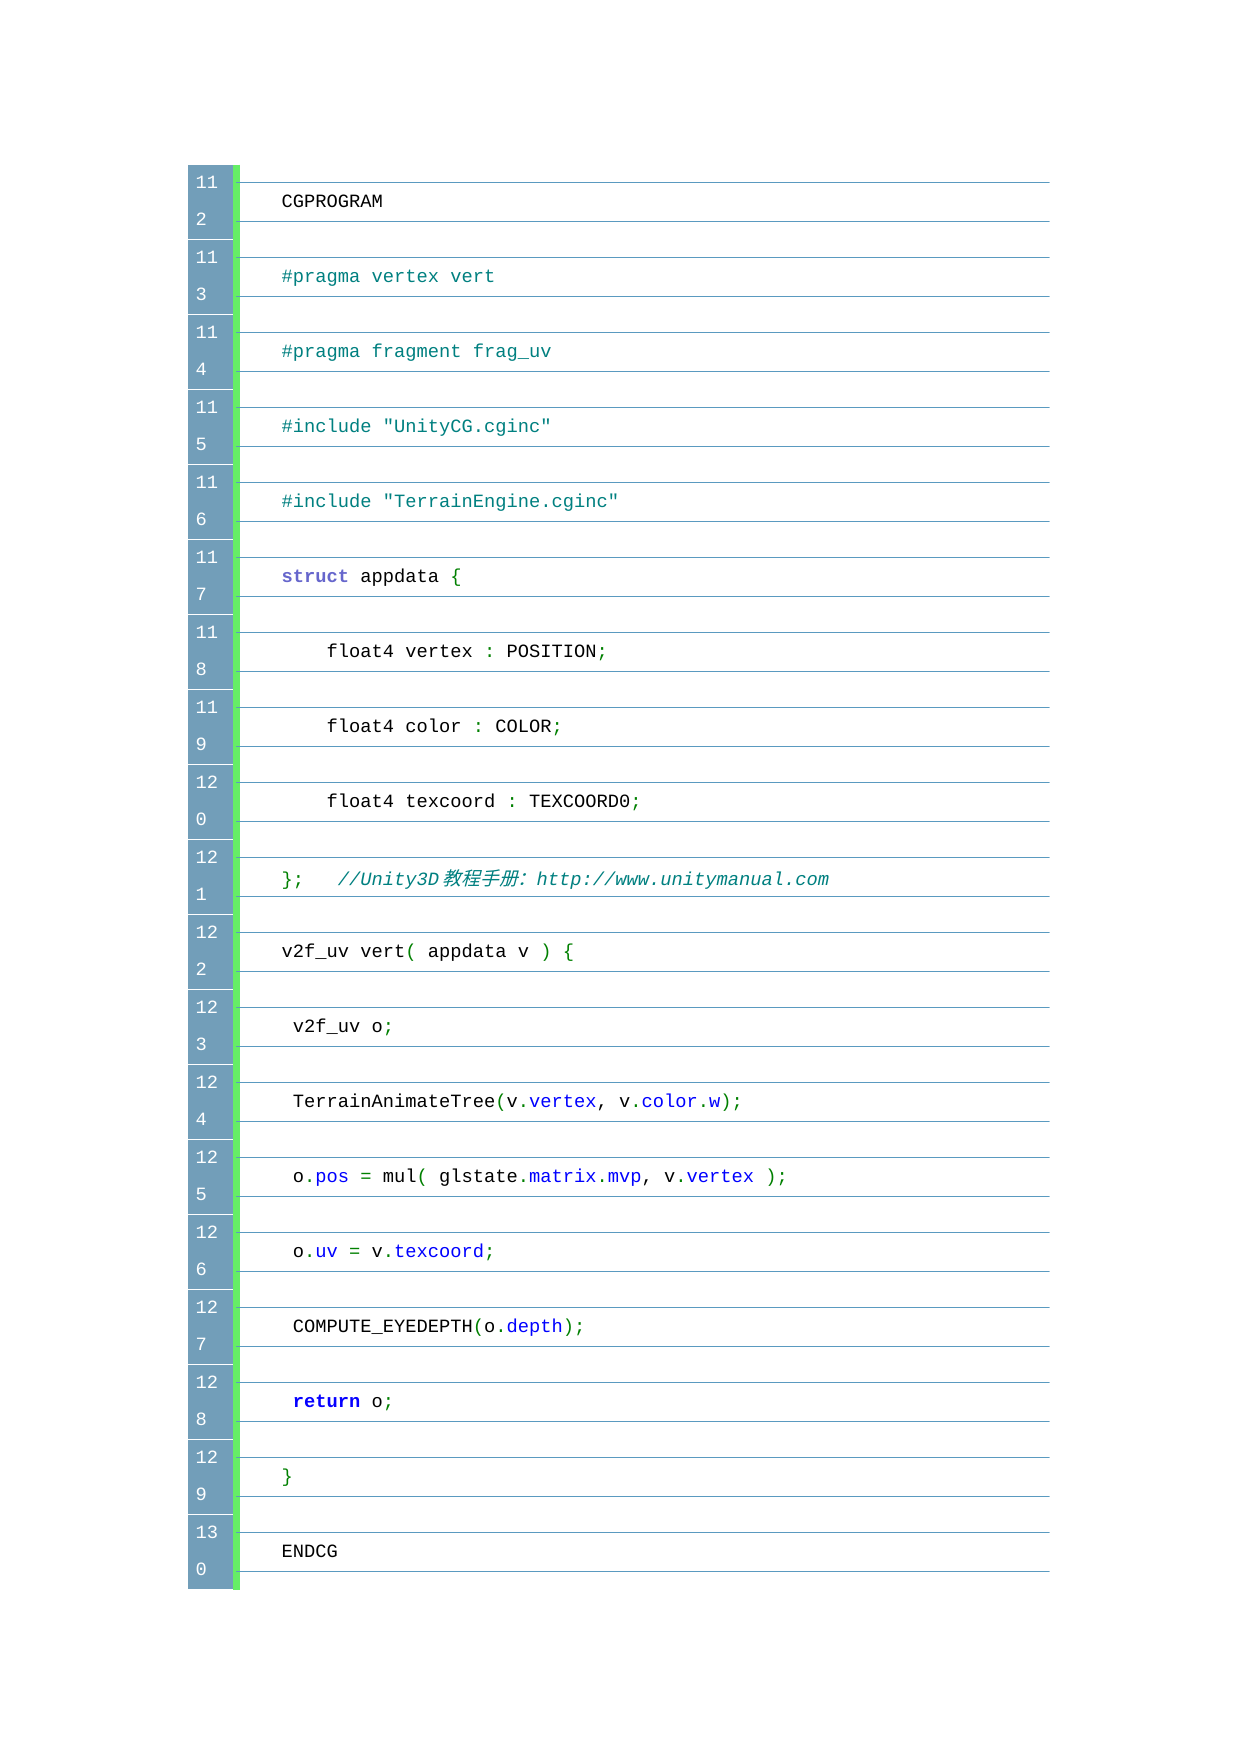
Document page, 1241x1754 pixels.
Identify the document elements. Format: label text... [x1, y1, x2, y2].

table_cell 125 [188, 1140, 233, 1214]
table_cell 123 [188, 990, 233, 1064]
table_cell 124 [188, 1065, 233, 1139]
table_cell 112 [188, 165, 233, 239]
table_cell 119 [188, 690, 233, 764]
table_cell float4 vertex : POSITION; [240, 615, 1053, 689]
table_cell 113 [188, 240, 233, 314]
table_cell o.uv = v.texcoord; [240, 1215, 1053, 1289]
table_cell 126 [188, 1215, 233, 1289]
table_cell return o; [240, 1365, 1053, 1439]
table_cell 129 [188, 1440, 233, 1514]
table_cell struct appdata { [240, 540, 1053, 614]
table_cell #include "UnityCG.cginc" [240, 390, 1053, 464]
table_cell }; //Unity3D教程手册：http://www.unitymanual.com [240, 840, 1053, 914]
table_cell 120 [188, 765, 233, 839]
table_cell o.pos = mul( glstate.matrix.mvp, v.vertex ); [240, 1140, 1053, 1214]
table_cell 115 [188, 390, 233, 464]
table_cell } [240, 1440, 1053, 1514]
table_cell #pragma vertex vert [240, 240, 1053, 314]
table_cell 114 [188, 315, 233, 389]
table_cell float4 color : COLOR; [240, 690, 1053, 764]
table_cell 116 [188, 465, 233, 539]
table_cell 127 [188, 1290, 233, 1364]
table_cell COMPUTE_EYEDEPTH(o.depth); [240, 1290, 1053, 1364]
table_cell CGPROGRAM [240, 165, 1053, 239]
table_cell 130 [188, 1515, 233, 1589]
table_cell 128 [188, 1365, 233, 1439]
table_cell 117 [188, 540, 233, 614]
table_cell v2f_uv o; [240, 990, 1053, 1064]
table_cell 122 [188, 915, 233, 989]
table_cell ENDCG [240, 1515, 1053, 1589]
table_cell 121 [188, 840, 233, 914]
table_cell #pragma fragment frag_uv [240, 315, 1053, 389]
table_cell TerrainAnimateTree(v.vertex, v.color.w); [240, 1065, 1053, 1139]
table_cell v2f_uv vert( appdata v ) { [240, 915, 1053, 989]
table_cell float4 texcoord : TEXCOORD0; [240, 765, 1053, 839]
table_cell #include "TerrainEngine.cginc" [240, 465, 1053, 539]
table_cell 118 [188, 615, 233, 689]
